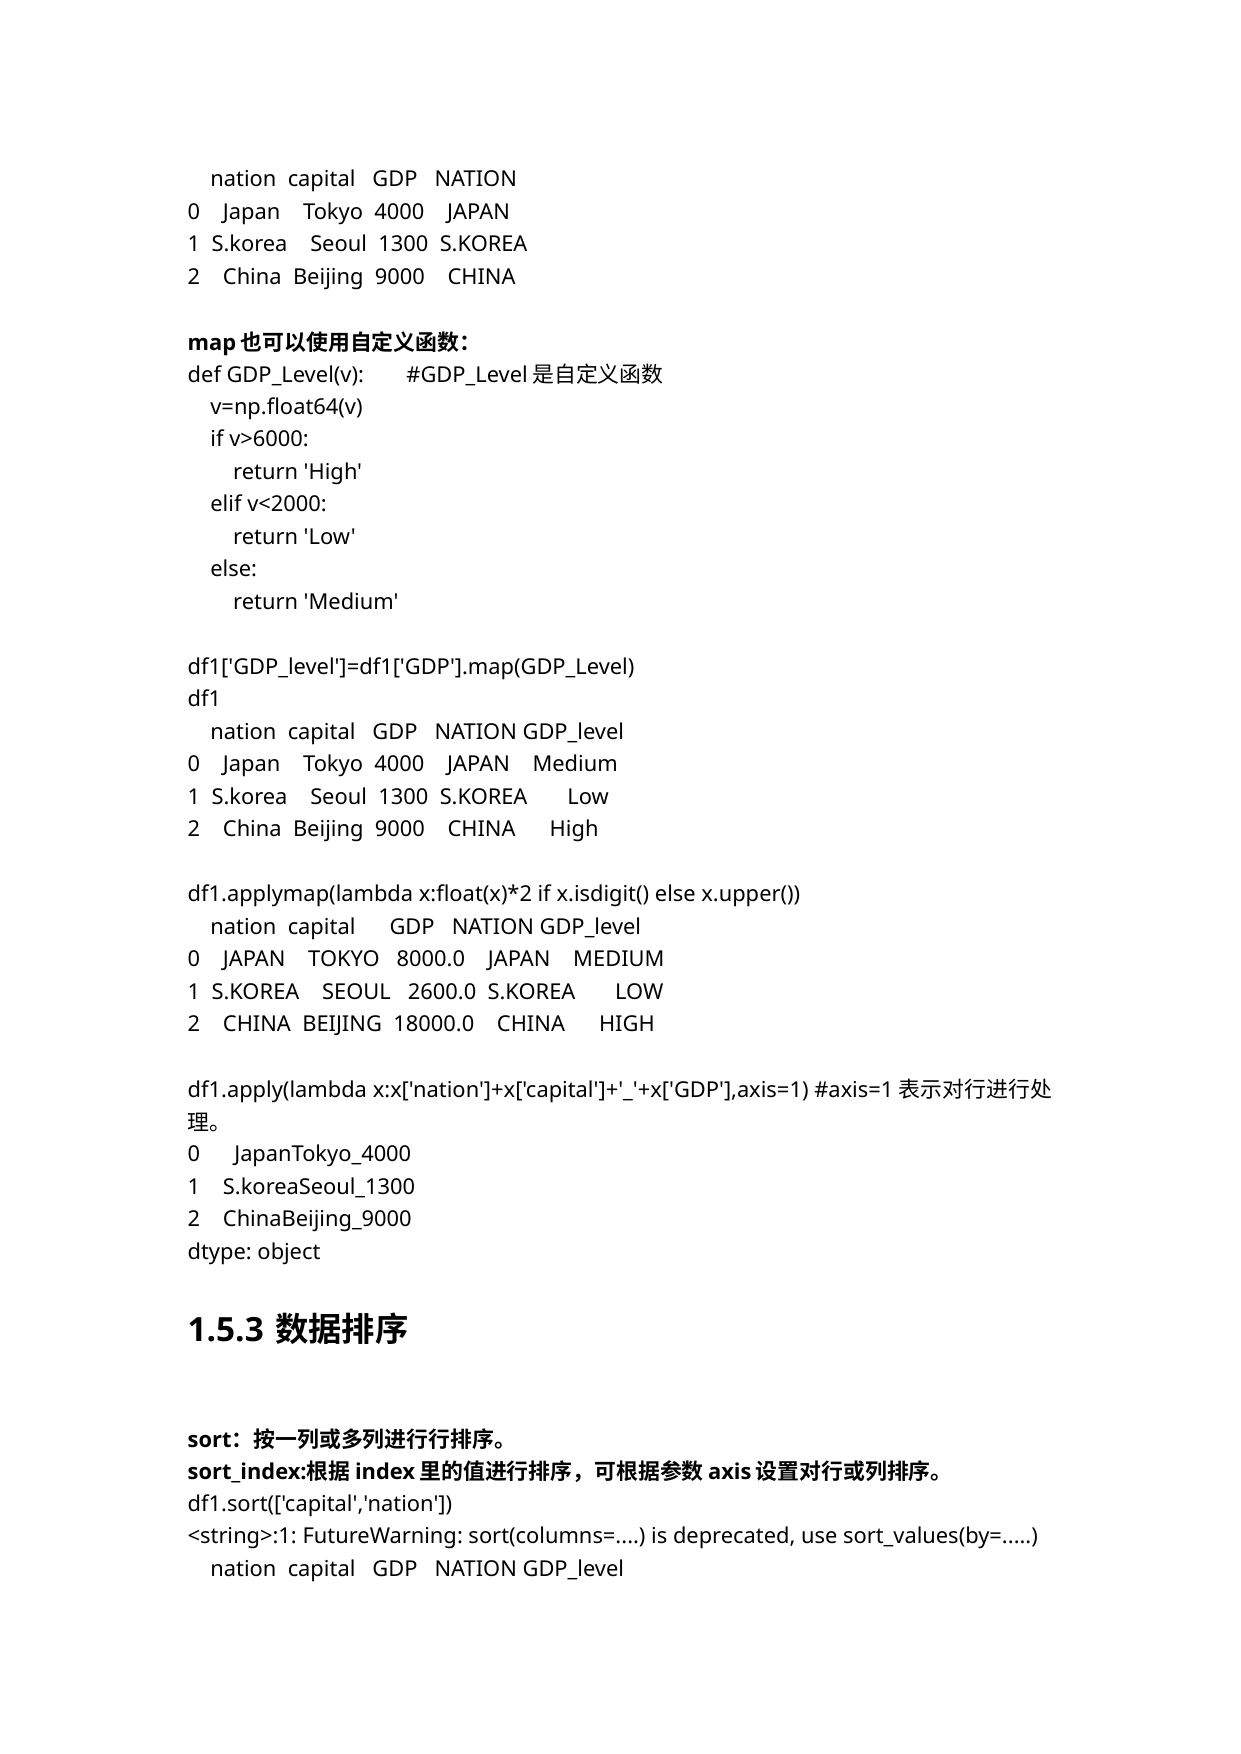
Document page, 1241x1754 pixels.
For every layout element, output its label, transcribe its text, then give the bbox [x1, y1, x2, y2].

text 2 China Beijing 9000 CHINA High [187, 812, 1053, 844]
text 0 JAPAN TOKYO 8000.0 JAPAN MEDIUM [187, 942, 1053, 974]
text return 'Low' [187, 519, 1053, 552]
text return 'High' [187, 454, 1053, 487]
text def GDP_Level(v): #GDP_Level是自定义函数 [187, 357, 1053, 389]
text df1.sort(['capital','nation']) [187, 1486, 1053, 1519]
text sort：按一列或多列进行行排序。 [187, 1421, 1053, 1454]
text <string>:1: FutureWarning: sort(columns=....) is deprecated, use sort_values(by=.....) [187, 1519, 1053, 1551]
text 0 Japan Tokyo 4000 JAPAN Medium [187, 747, 1053, 779]
text elif v<2000: [187, 487, 1053, 519]
text df1['GDP_level']=df1['GDP'].map(GDP_Level) [187, 649, 1053, 682]
text nation capital GDP NATION GDP_level [187, 714, 1053, 747]
text dtype: object [187, 1234, 1053, 1267]
text v=np.float64(v) [187, 389, 1053, 422]
text 1 S.korea Seoul 1300 S.KOREA Low [187, 779, 1053, 812]
text 2 ChinaBeijing_9000 [187, 1202, 1053, 1234]
text df1 [187, 682, 1053, 714]
text 1 S.korea Seoul 1300 S.KOREA [187, 227, 1053, 259]
text 1 S.KOREA SEOUL 2600.0 S.KOREA LOW [187, 974, 1053, 1007]
text 0 Japan Tokyo 4000 JAPAN [187, 194, 1053, 227]
subtitle 数据排序 [187, 1294, 1053, 1359]
text 2 China Beijing 9000 CHINA [187, 259, 1053, 292]
text return 'Medium' [187, 584, 1053, 617]
text df1.apply(lambda x:x['nation']+x['capital']+'_'+x['GDP'],axis=1) #axis=1表示对行进行处理。 [187, 1072, 1053, 1137]
text 2 CHINA BEIJING 18000.0 CHINA HIGH [187, 1007, 1053, 1039]
text sort_index:根据index里的值进行排序，可根据参数axis设置对行或列排序。 [187, 1454, 1053, 1486]
text 1 S.koreaSeoul_1300 [187, 1169, 1053, 1202]
text nation capital GDP NATION GDP_level [187, 1551, 1053, 1584]
text map也可以使用自定义函数： [187, 324, 1053, 357]
text 0 JapanTokyo_4000 [187, 1137, 1053, 1169]
text nation capital GDP NATION GDP_level [187, 909, 1053, 942]
text df1.applymap(lambda x:float(x)*2 if x.isdigit() else x.upper()) [187, 877, 1053, 909]
text nation capital GDP NATION [187, 162, 1053, 194]
text else: [187, 552, 1053, 584]
text if v>6000: [187, 422, 1053, 454]
